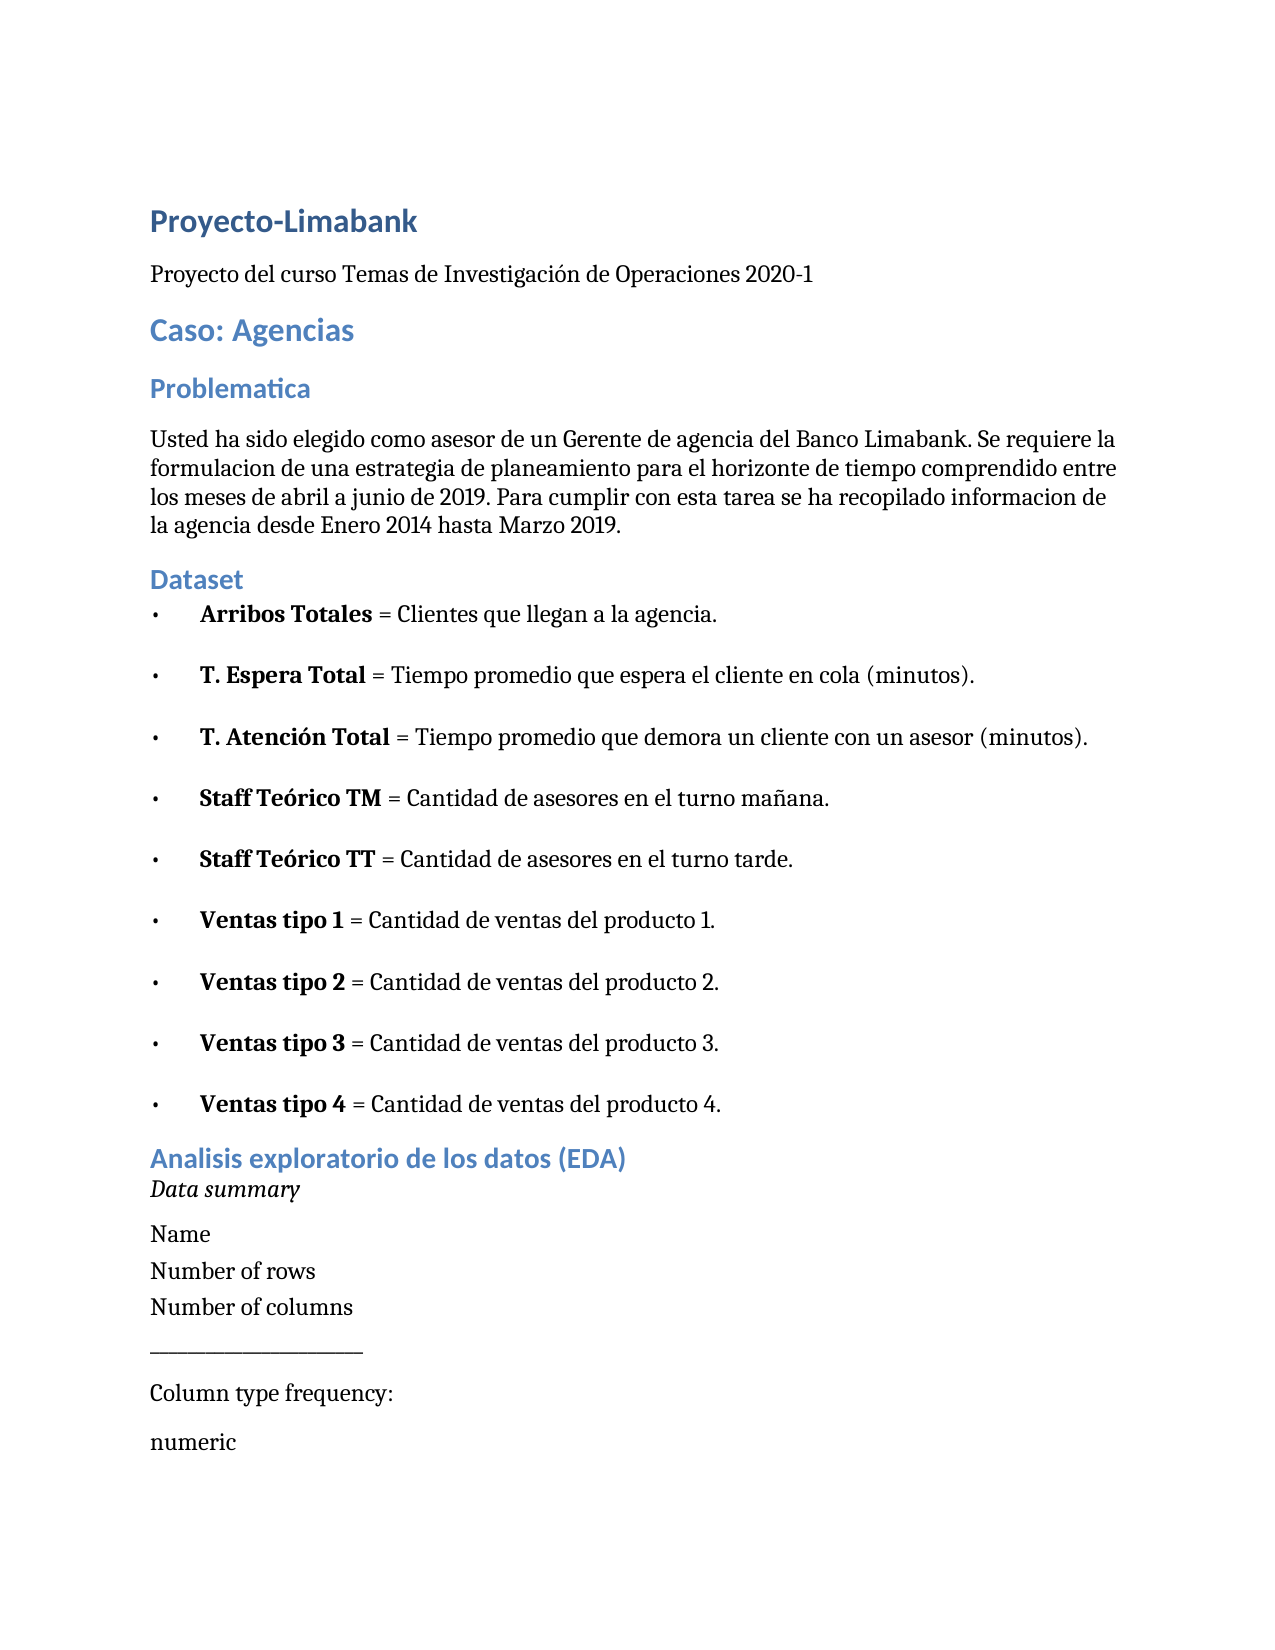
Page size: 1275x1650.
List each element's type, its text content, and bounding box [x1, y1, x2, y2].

subtitle Problematica [150, 371, 1125, 406]
table_header Name [139, 1217, 1275, 1253]
text Data summary [150, 1175, 1125, 1204]
subtitle Caso: Agencias [150, 309, 1125, 350]
list T. Atención Total = Tiempo promedio que demora un cliente con un asesor (minutos). [150, 723, 1125, 780]
table_cell _______________________ [139, 1325, 1275, 1375]
table_cell Column type frequency: [139, 1375, 1275, 1424]
subtitle Proyecto-Limabank [150, 200, 1125, 241]
table_cell Number of rows [139, 1253, 1275, 1289]
list Ventas tipo 1 = Cantidad de ventas del producto 1. [150, 906, 1125, 964]
subtitle Analisis exploratorio de los datos (EDA) [150, 1140, 1125, 1175]
text Usted ha sido elegido como asesor de un Gerente de agencia del Banco Limabank. Se requiere la formulacion de una estrategia de planeamiento para el horizonte de tiempo comprendido entre los meses de abril a junio de 2019. Para cumplir con esta tarea se ha recopilado informacion de la agencia desde Enero 2014 hasta Marzo 2019. [150, 425, 1125, 540]
list Staff Teórico TM = Cantidad de asesores en el turno mañana. [150, 784, 1125, 841]
subtitle Dataset [150, 561, 1125, 596]
list Ventas tipo 2 = Cantidad de ventas del producto 2. [150, 968, 1125, 1025]
text Proyecto del curso Temas de Investigación de Operaciones 2020-1 [150, 259, 1125, 288]
list Staff Teórico TT = Cantidad de asesores en el turno tarde. [150, 845, 1125, 903]
list Arribos Totales = Clientes que llegan a la agencia. [150, 600, 1125, 658]
list T. Espera Total = Tiempo promedio que espera el cliente en cola (minutos). [150, 661, 1125, 719]
list Ventas tipo 3 = Cantidad de ventas del producto 3. [150, 1029, 1125, 1086]
table_cell Number of columns [139, 1289, 1275, 1325]
list Ventas tipo 4 = Cantidad de ventas del producto 4. [150, 1090, 1125, 1119]
table_cell numeric [139, 1425, 1275, 1461]
